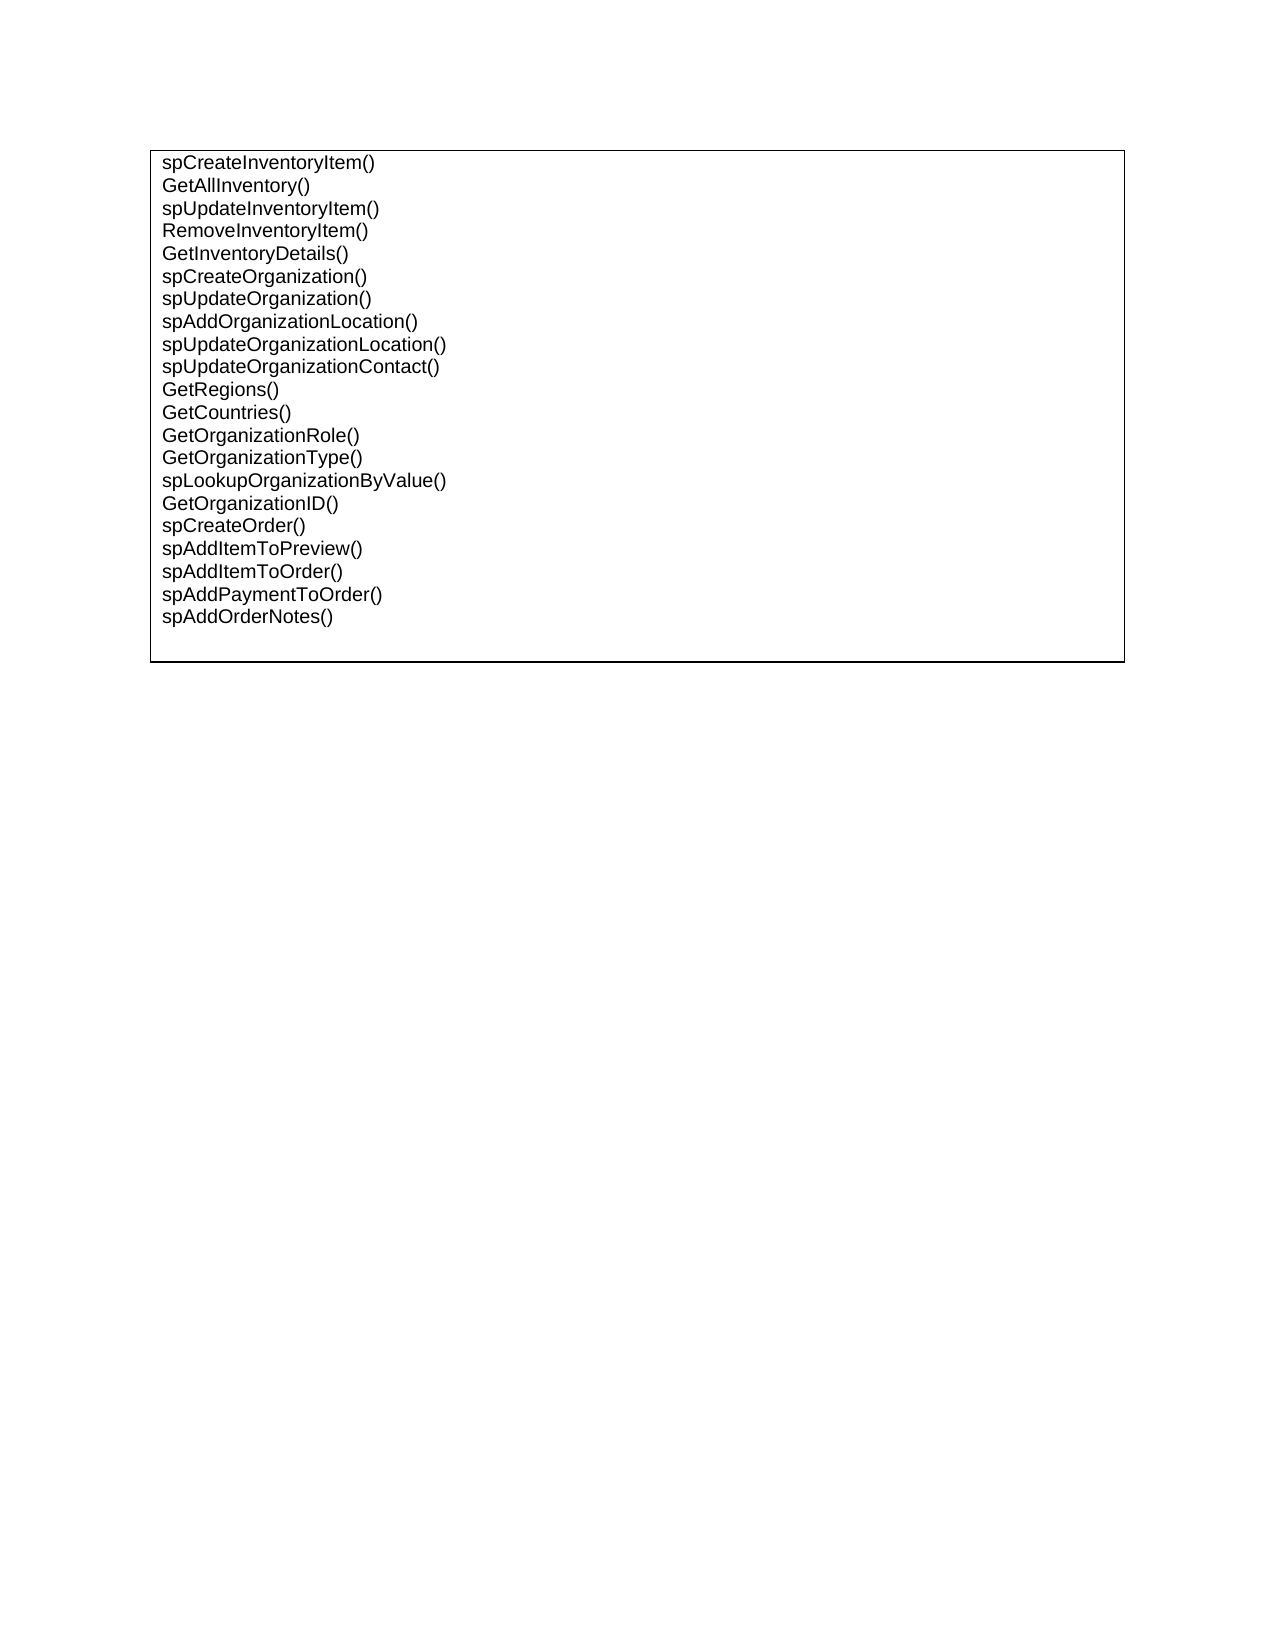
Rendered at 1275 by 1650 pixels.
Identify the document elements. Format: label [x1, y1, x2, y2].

table_cell [151, 151, 1124, 661]
